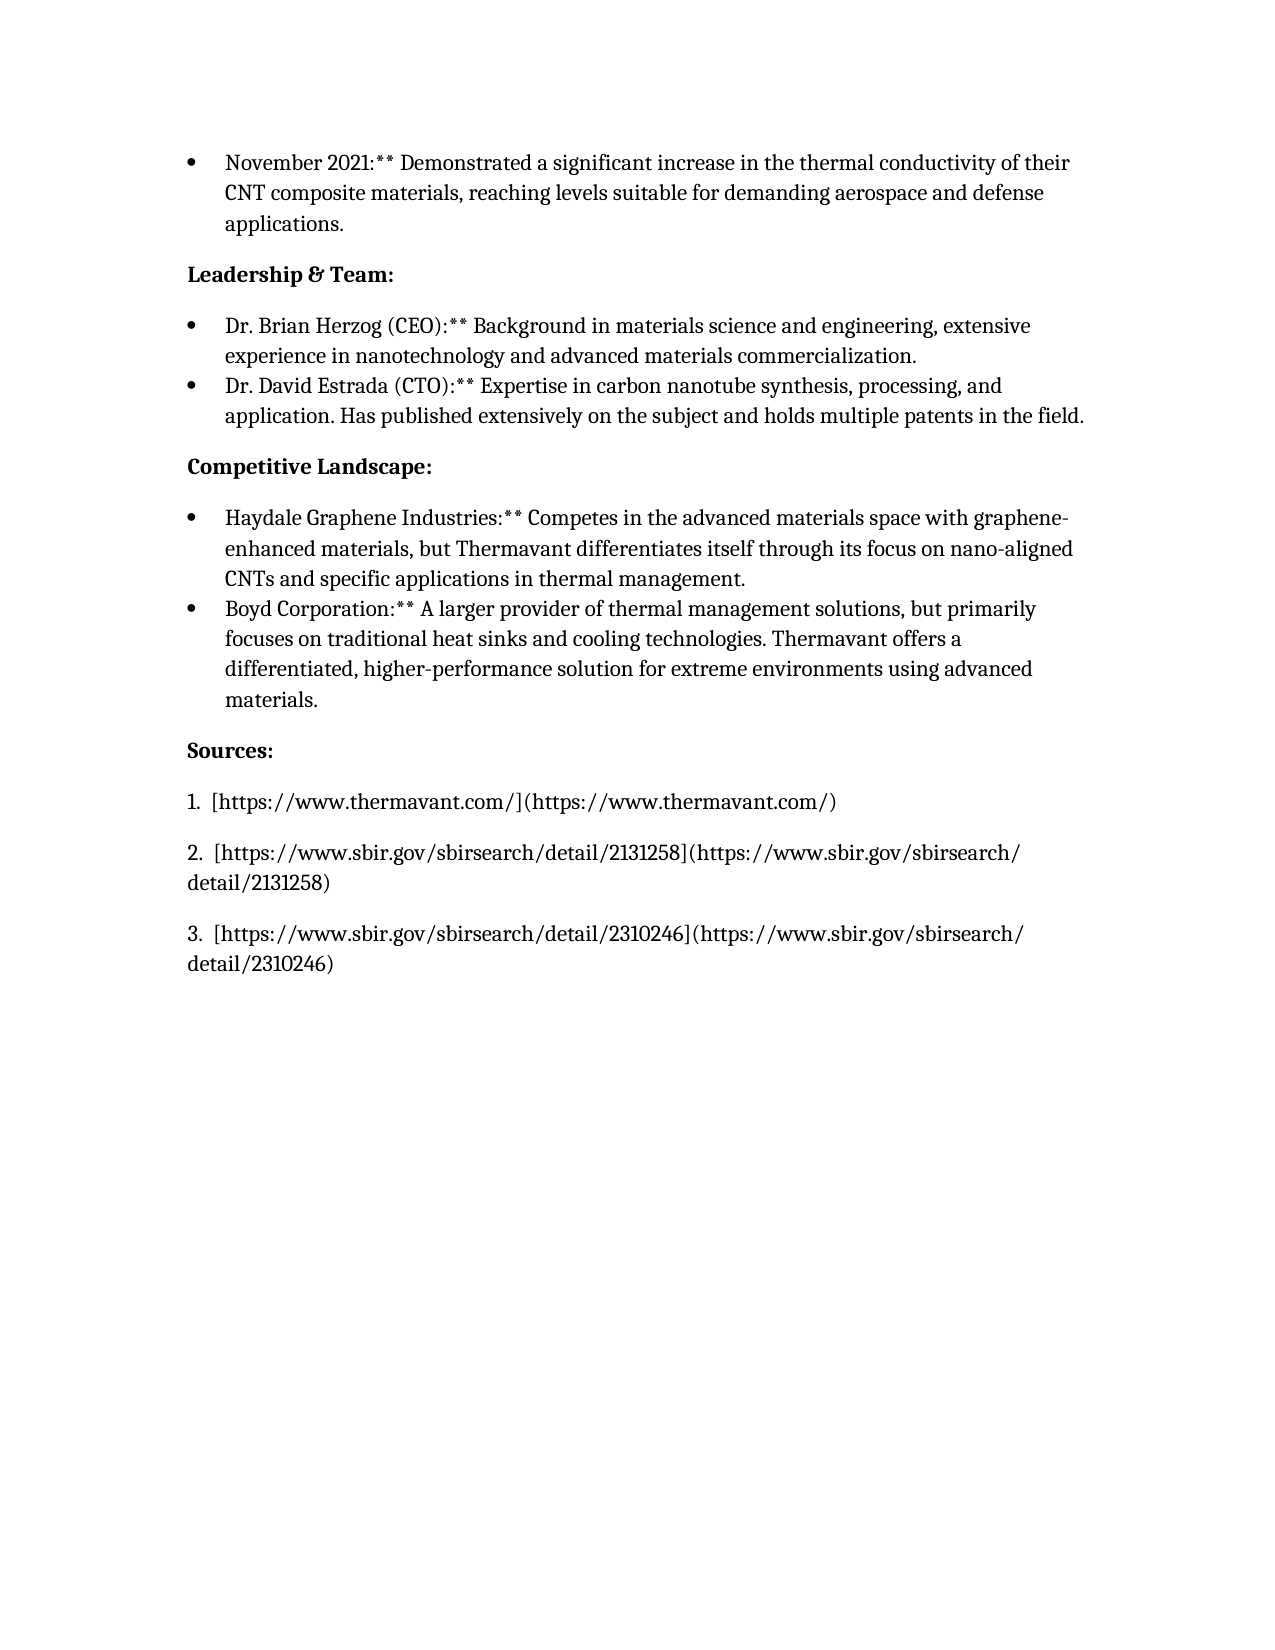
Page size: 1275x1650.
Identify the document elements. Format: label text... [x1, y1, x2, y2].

text Competitive Landscape: [187, 454, 1087, 481]
list Dr. Brian Herzog (CEO):** Background in materials science and engineering, extensive experience in nanotechnology and advanced materials commercialization. [187, 312, 1087, 369]
text 1. [https://www.thermavant.com/](https://www.thermavant.com/) [187, 788, 1087, 815]
list November 2021:** Demonstrated a significant increase in the thermal conductivity of their CNT composite materials, reaching levels suitable for demanding aerospace and defense applications. [187, 150, 1087, 237]
list Boyd Corporation:** A larger provider of thermal management solutions, but primarily focuses on traditional heat sinks and cooling technologies. Thermavant offers a differentiated, higher-performance solution for extreme environments using advanced materials. [187, 596, 1087, 713]
text Leadership & Team: [187, 261, 1087, 288]
list Haydale Graphene Industries:** Competes in the advanced materials space with graphene-enhanced materials, but Thermavant differentiates itself through its focus on nano-aligned CNTs and specific applications in thermal management. [187, 505, 1087, 592]
text 3. [https://www.sbir.gov/sbirsearch/detail/2310246](https://www.sbir.gov/sbirsearch/detail/2310246) [187, 921, 1087, 977]
list Dr. David Estrada (CTO):** Expertise in carbon nanotube synthesis, processing, and application. Has published extensively on the subject and holds multiple patents in the field. [187, 373, 1087, 429]
text 2. [https://www.sbir.gov/sbirsearch/detail/2131258](https://www.sbir.gov/sbirsearch/detail/2131258) [187, 839, 1087, 896]
text Sources: [187, 737, 1087, 764]
